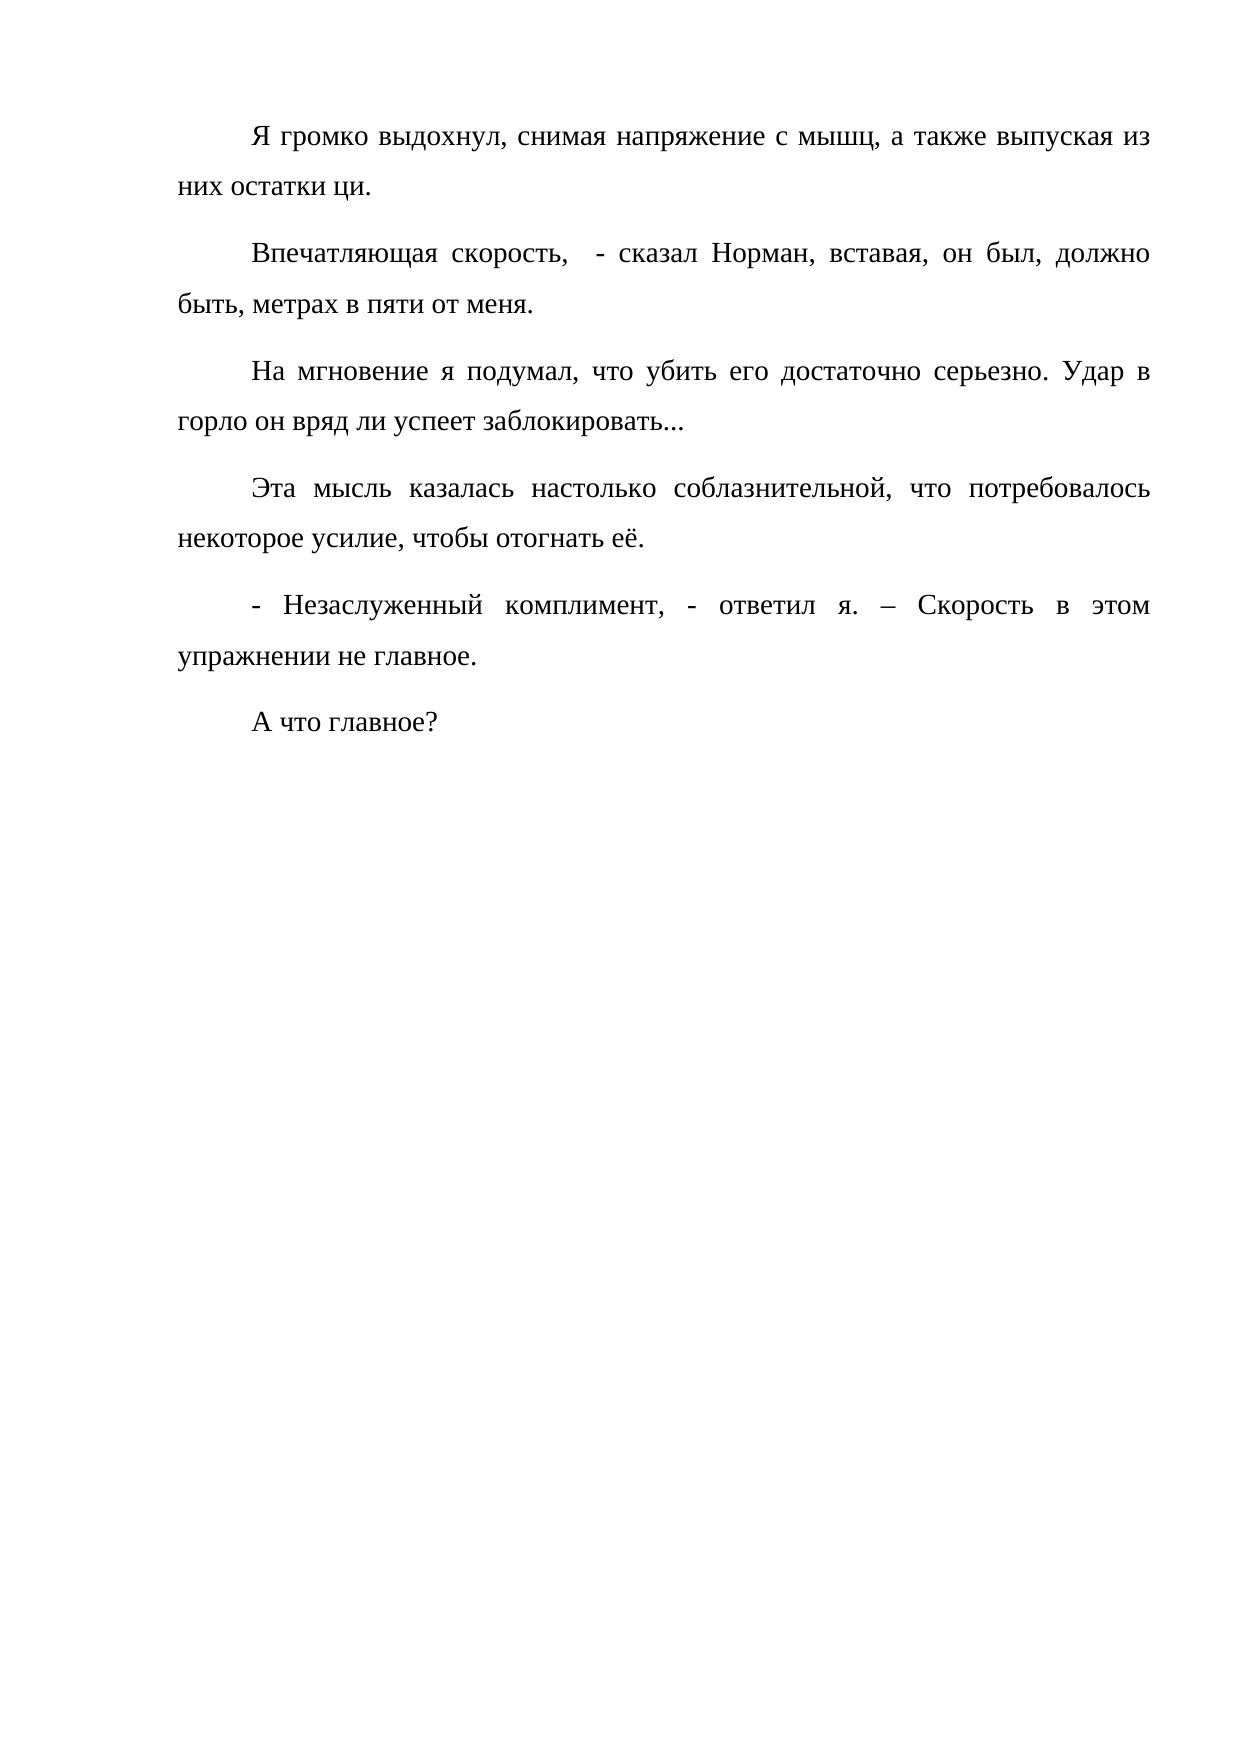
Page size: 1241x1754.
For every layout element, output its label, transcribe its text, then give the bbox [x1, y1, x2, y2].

text А что главное? [177, 704, 1152, 738]
text - Незаслуженный комплимент, - ответил я. – Скорость в этом упражнении не главное. [177, 587, 1152, 671]
text Я громко выдохнул, снимая напряжение с мышц, а также выпуская из них остатки ци. [177, 118, 1152, 202]
text Впечатляющая скорость, - сказал Норман, вставая, он был, должно быть, метрах в пяти от меня. [177, 235, 1152, 319]
text Эта мысль казалась настолько соблазнительной, что потребовалось некоторое усилие, чтобы отогнать её. [177, 470, 1152, 554]
text На мгновение я подумал, что убить его достаточно серьезно. Удар в горло он вряд ли успеет заблокировать... [177, 353, 1152, 437]
